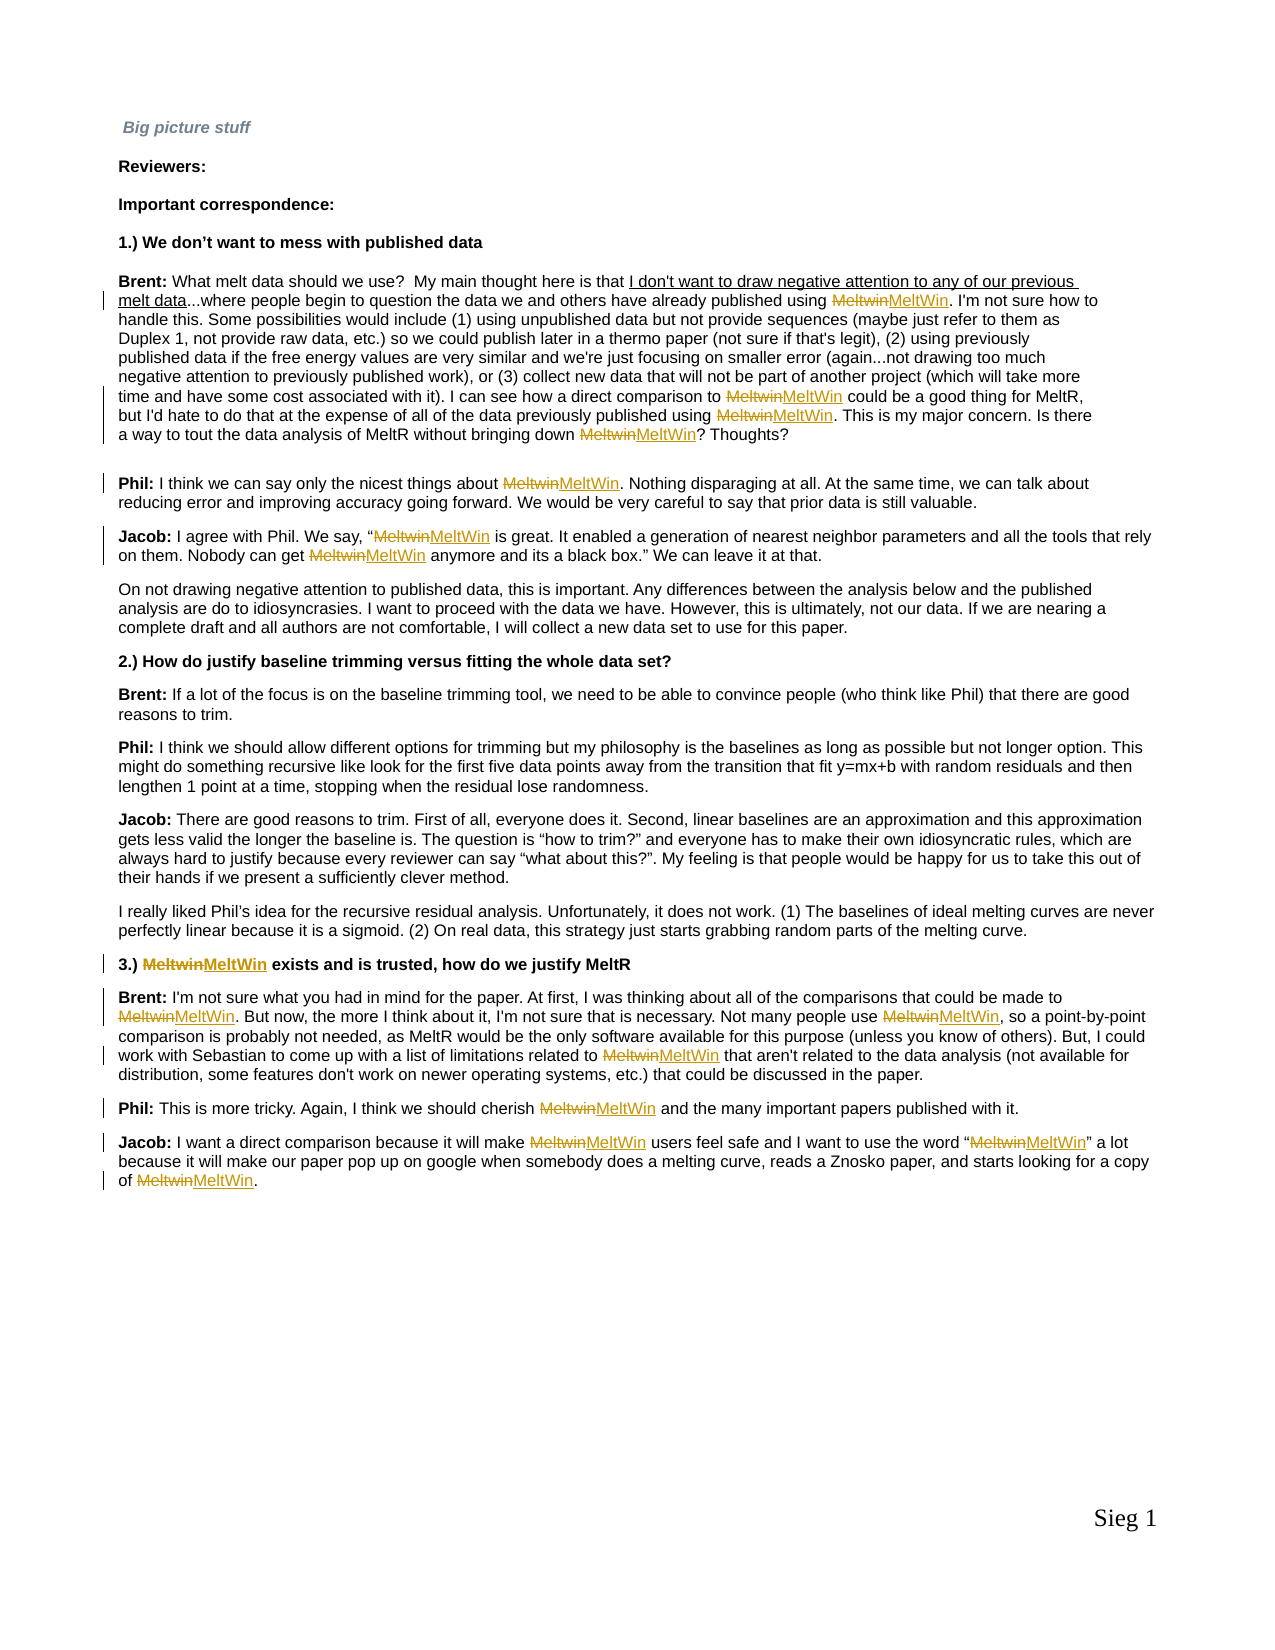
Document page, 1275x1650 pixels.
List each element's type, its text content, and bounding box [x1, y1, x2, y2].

text 3.) exists and is trusted, how do we justify MeltR [118, 954, 1157, 973]
text Reviewers: [118, 156, 1157, 176]
text Brent: I'm not sure what you had in mind for the paper. At first, I was thinking about all of the comparisons that could be made to . But now, the more I think about it, I'm not sure that is necessary. Not many people use , so a point-by-point comparison is probably not needed, as MeltR would be the only software available for this purpose (unless you know of others). But, I could work with Sebastian to come up with a list of limitations related to that aren't related to the data analysis (not available for distribution, some features don't work on newer operating systems, etc.) that could be discussed in the paper. [118, 988, 1157, 1084]
text On not drawing negative attention to published data, this is important. Any differences between the analysis below and the published analysis are do to idiosyncrasies. I want to proceed with the data we have. However, this is ultimately, not our data. If we are nearing a complete draft and all authors are not comfortable, I will collect a new data set to use for this paper. [118, 579, 1157, 637]
text Brent: If a lot of the focus is on the baseline trimming tool, we need to be able to convince people (who think like Phil) that there are good reasons to trim. [118, 685, 1157, 723]
text Jacob: I agree with Phil. We say, “ is great. It enabled a generation of nearest neighbor parameters and all the tools that rely on them. Nobody can get anymore and its a black box.” We can leave it at that. [118, 526, 1157, 565]
text I really liked Phil’s idea for the recursive residual analysis. Unfortunately, it does not work. (1) The baselines of ideal melting curves are never perfectly linear because it is a sigmoid. (2) On real data, this strategy just starts grabbing random parts of the melting curve. [118, 901, 1157, 940]
text 2.) How do justify baseline trimming versus fitting the whole data set? [118, 651, 1157, 671]
text Phil: I think we should allow different options for trimming but my philosophy is the baselines as long as possible but not longer option. This might do something recursive like look for the first five data points away from the transition that fit y=mx+b with random residuals and then lengthen 1 point at a time, stopping when the residual lose randomness. [118, 738, 1157, 796]
text Big picture stuff [118, 118, 1157, 137]
text Jacob: There are good reasons to trim. First of all, everyone does it. Second, linear baselines are an approximation and this approximation gets less valid the longer the baseline is. The question is “how to trim?” and everyone has to make their own idiosyncratic rules, which are always hard to justify because every reviewer can say “what about this?”. My feeling is that people would be happy for us to take this out of their hands if we present a sufficiently clever method. [118, 810, 1157, 887]
text Phil: I think we can say only the nicest things about . Nothing disparaging at all. At the same time, we can talk about reducing error and improving accuracy going forward. We would be very careful to say that prior data is still valuable. [118, 473, 1157, 512]
text Important correspondence: [118, 195, 1157, 214]
text Brent: What melt data should we use? My main thought here is that I don't want to draw negative attention to any of our previous melt data...where people begin to question the data we and others have already published using . I'm not sure how to handle this. Some possibilities would include (1) using unpublished data but not provide sequences (maybe just refer to them as Duplex 1, not provide raw data, etc.) so we could publish later in a thermo paper (not sure if that's legit), (2) using previously published data if the free energy values are very similar and we're just focusing on smaller error (again...not drawing too much negative attention to previously published work), or (3) collect new data that will not be part of another project (which will take more time and have some cost associated with it). I can see how a direct comparison to could be a good thing for MeltR, but I'd hate to do that at the expense of all of the data previously published using . This is my major concern. Is there a way to tout the data analysis of MeltR without bringing down ? Thoughts? [118, 271, 1101, 444]
text 1.) We don’t want to mess with published data [118, 233, 1157, 252]
text Phil: This is more tricky. Again, I think we should cherish and the many important papers published with it. [118, 1098, 1157, 1118]
text Jacob: I want a direct comparison because it will make users feel safe and I want to use the word “” a lot because it will make our paper pop up on google when somebody does a melting curve, reads a Znosko paper, and starts looking for a copy of . [118, 1133, 1157, 1190]
